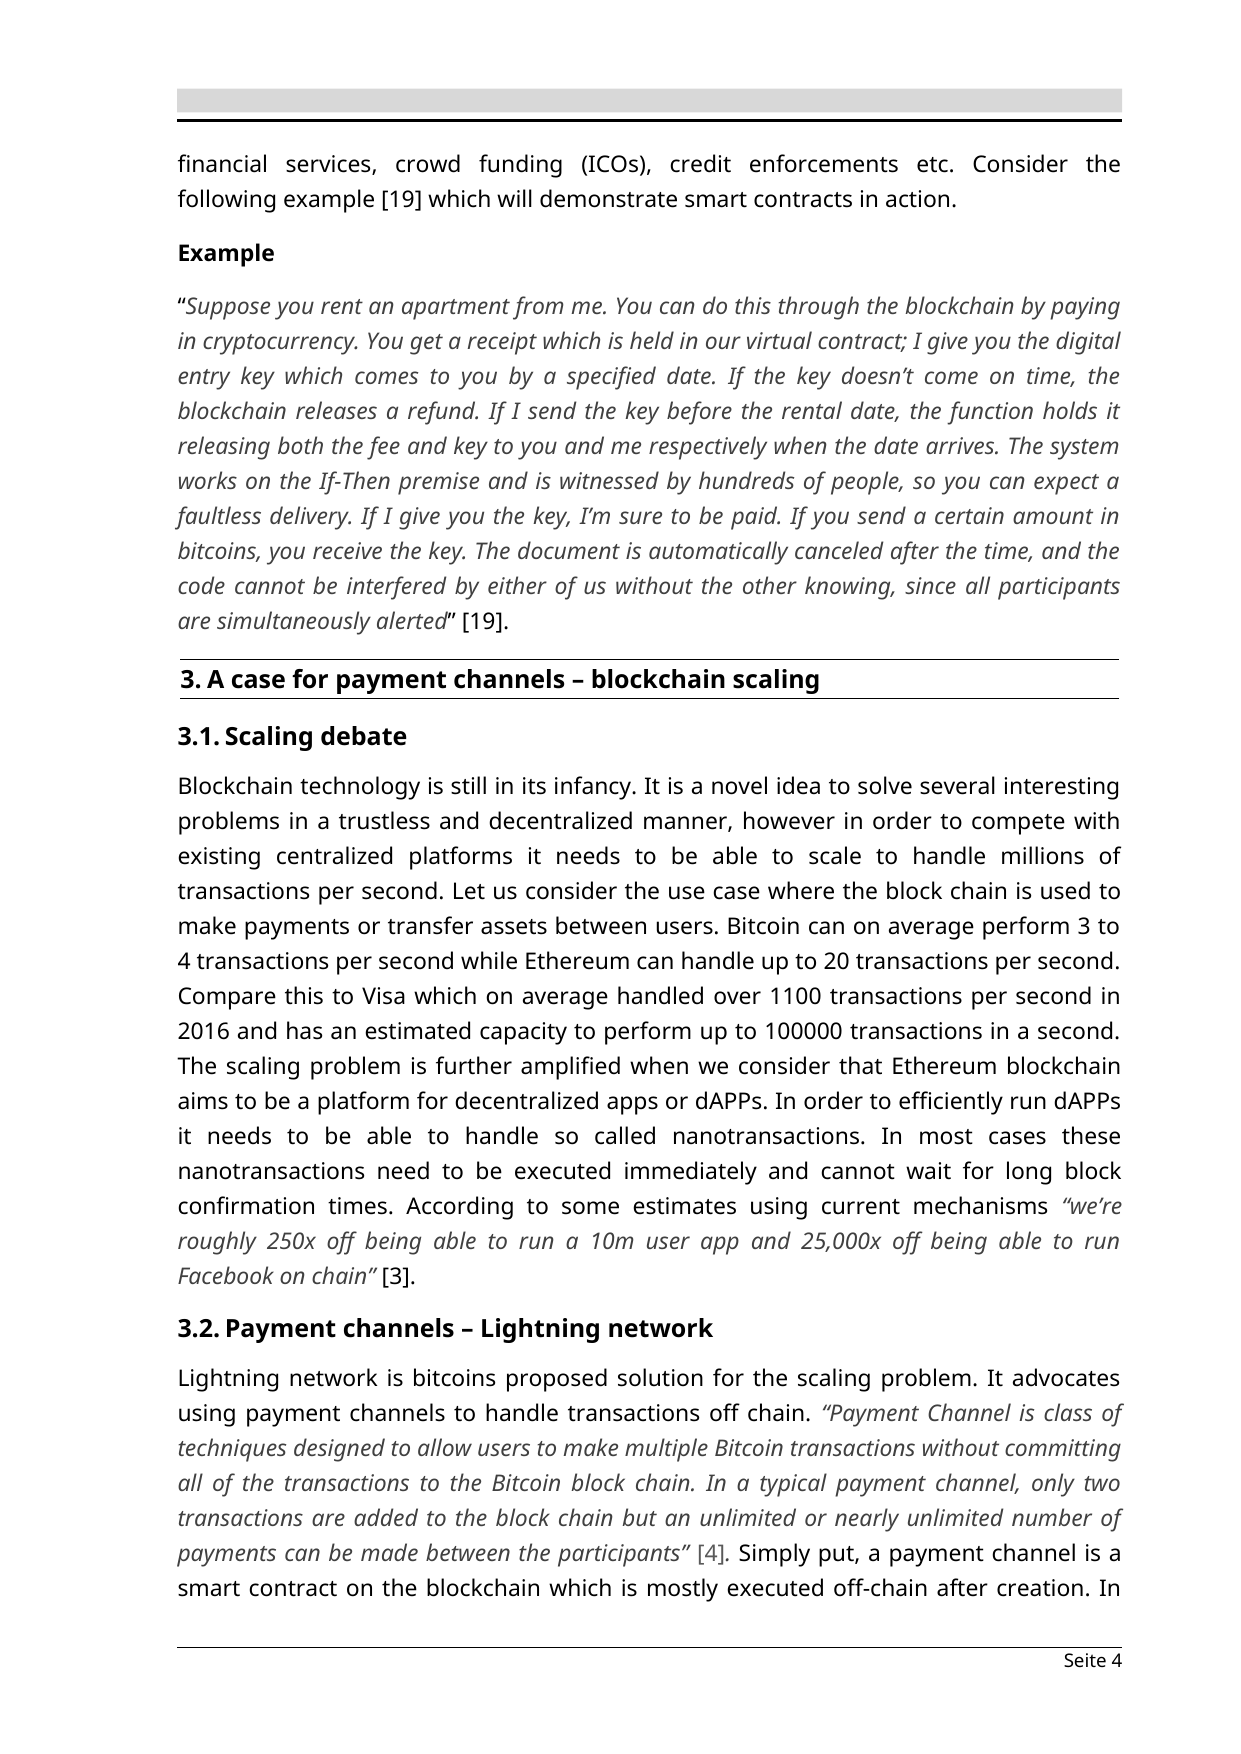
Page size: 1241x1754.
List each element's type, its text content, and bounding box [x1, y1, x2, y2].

subtitle A case for payment channels – blockchain scaling [180, 660, 1119, 698]
text Blockchain technology is still in its infancy. It is a novel idea to solve several interesting problems in a trustless and decentralized manner, however in order to compete with existing centralized platforms it needs to be able to scale to handle millions of transactions per second. Let us consider the use case where the block chain is used to make payments or transfer assets between users. Bitcoin can on average perform 3 to 4 transactions per second while Ethereum can handle up to 20 transactions per second. Compare this to Visa which on average handled over 1100 transactions per second in 2016 and has an estimated capacity to perform up to 100000 transactions in a second. The scaling problem is further amplified when we consider that Ethereum blockchain aims to be a platform for decentralized apps or dAPPs. In order to efficiently run dAPPs it needs to be able to handle so called nanotransactions. In most cases these nanotransactions need to be executed immediately and cannot wait for long block confirmation times. According to some estimates using current mechanisms “we’re roughly 250x off being able to run a 10m user app and 25,000x off being able to run Facebook on chain” [3]. [177, 770, 1122, 1291]
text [177, 148, 1122, 214]
text Example [177, 236, 1122, 268]
subtitle Scaling debate [177, 722, 1122, 751]
subtitle Payment channels – Lightning network [177, 1314, 1122, 1343]
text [177, 1362, 1122, 1603]
text “Suppose you rent an apartment from me. You can do this through the blockchain by paying in cryptocurrency. You get a receipt which is held in our virtual contract; I give you the digital entry key which comes to you by a specified date. If the key doesn’t come on time, the blockchain releases a refund. If I send the key before the rental date, the function holds it releasing both the fee and key to you and me respectively when the date arrives. The system works on the If-Then premise and is witnessed by hundreds of people, so you can expect a faultless delivery. If I give you the key, I’m sure to be paid. If you send a certain amount in bitcoins, you receive the key. The document is automatically canceled after the time, and the code cannot be interfered by either of us without the other knowing, since all participants are simultaneously alerted” [19]. [177, 290, 1122, 636]
